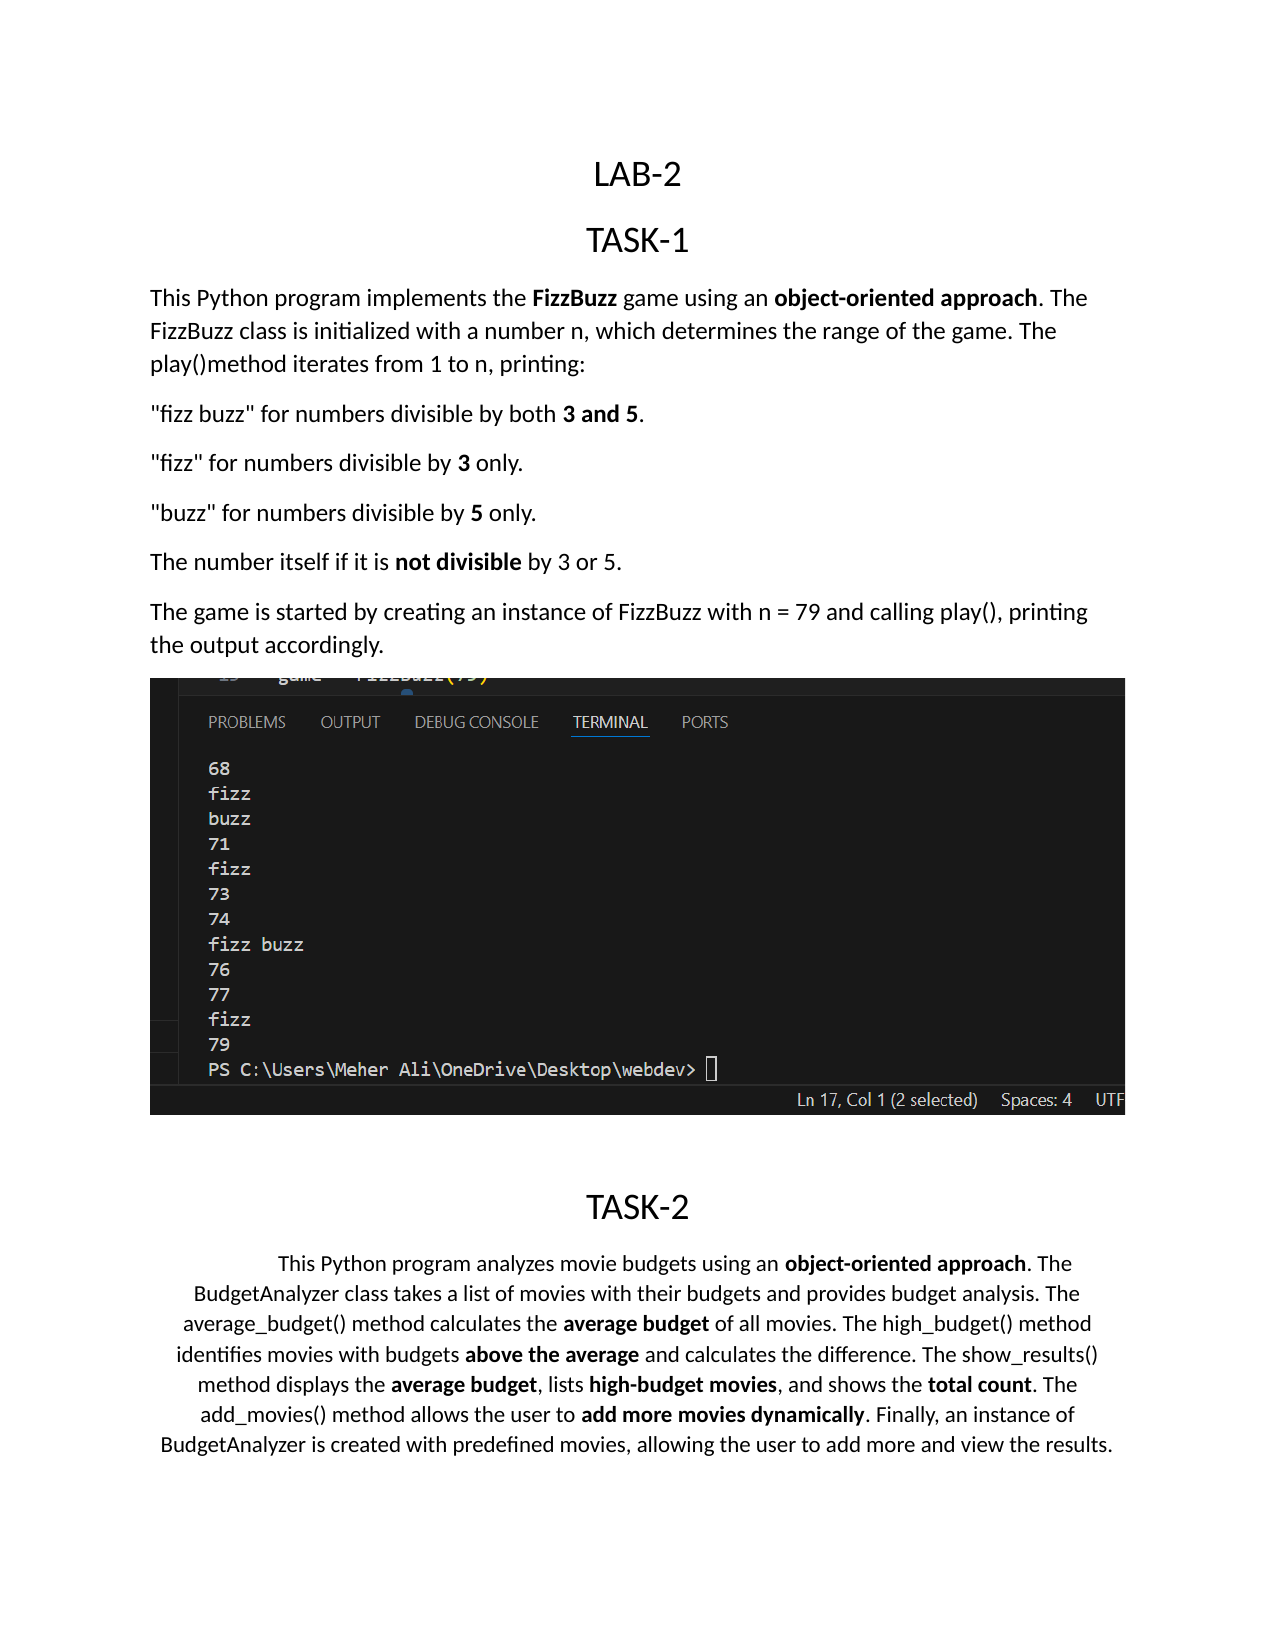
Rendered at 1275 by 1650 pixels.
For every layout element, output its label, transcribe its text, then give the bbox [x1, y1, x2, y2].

text This Python program analyzes movie budgets using an object-oriented approach. The BudgetAnalyzer class takes a list of movies with their budgets and provides budget analysis. The average_budget() method calculates the average budget of all movies. The high_budget() method identifies movies with budgets above the average and calculates the difference. The show_results() method displays the average budget, lists high-budget movies, and shows the total count. The add_movies() method allows the user to add more movies dynamically. Finally, an instance of BudgetAnalyzer is created with predefined movies, allowing the user to add more and view the results. [150, 1249, 1125, 1458]
text TASK-2 [150, 1183, 1125, 1229]
text TASK-1 [150, 216, 1125, 262]
text "fizz buzz" for numbers divisible by both 3 and 5. [150, 398, 1125, 428]
text "fizz" for numbers divisible by 3 only. [150, 447, 1125, 478]
text "buzz" for numbers divisible by 5 only. [150, 497, 1125, 527]
text LAB-2 [150, 150, 1125, 196]
text The game is started by creating an instance of FizzBuzz with n = 79 and calling play(), printing the output accordingly. [150, 596, 1125, 659]
text The number itself if it is not divisible by 3 or 5. [150, 546, 1125, 577]
text This Python program implements the FizzBuzz game using an object-oriented approach. The FizzBuzz class is initialized with a number n, which determines the range of the game. The play()method iterates from 1 to n, printing: [150, 282, 1125, 379]
picture [150, 678, 1125, 1115]
